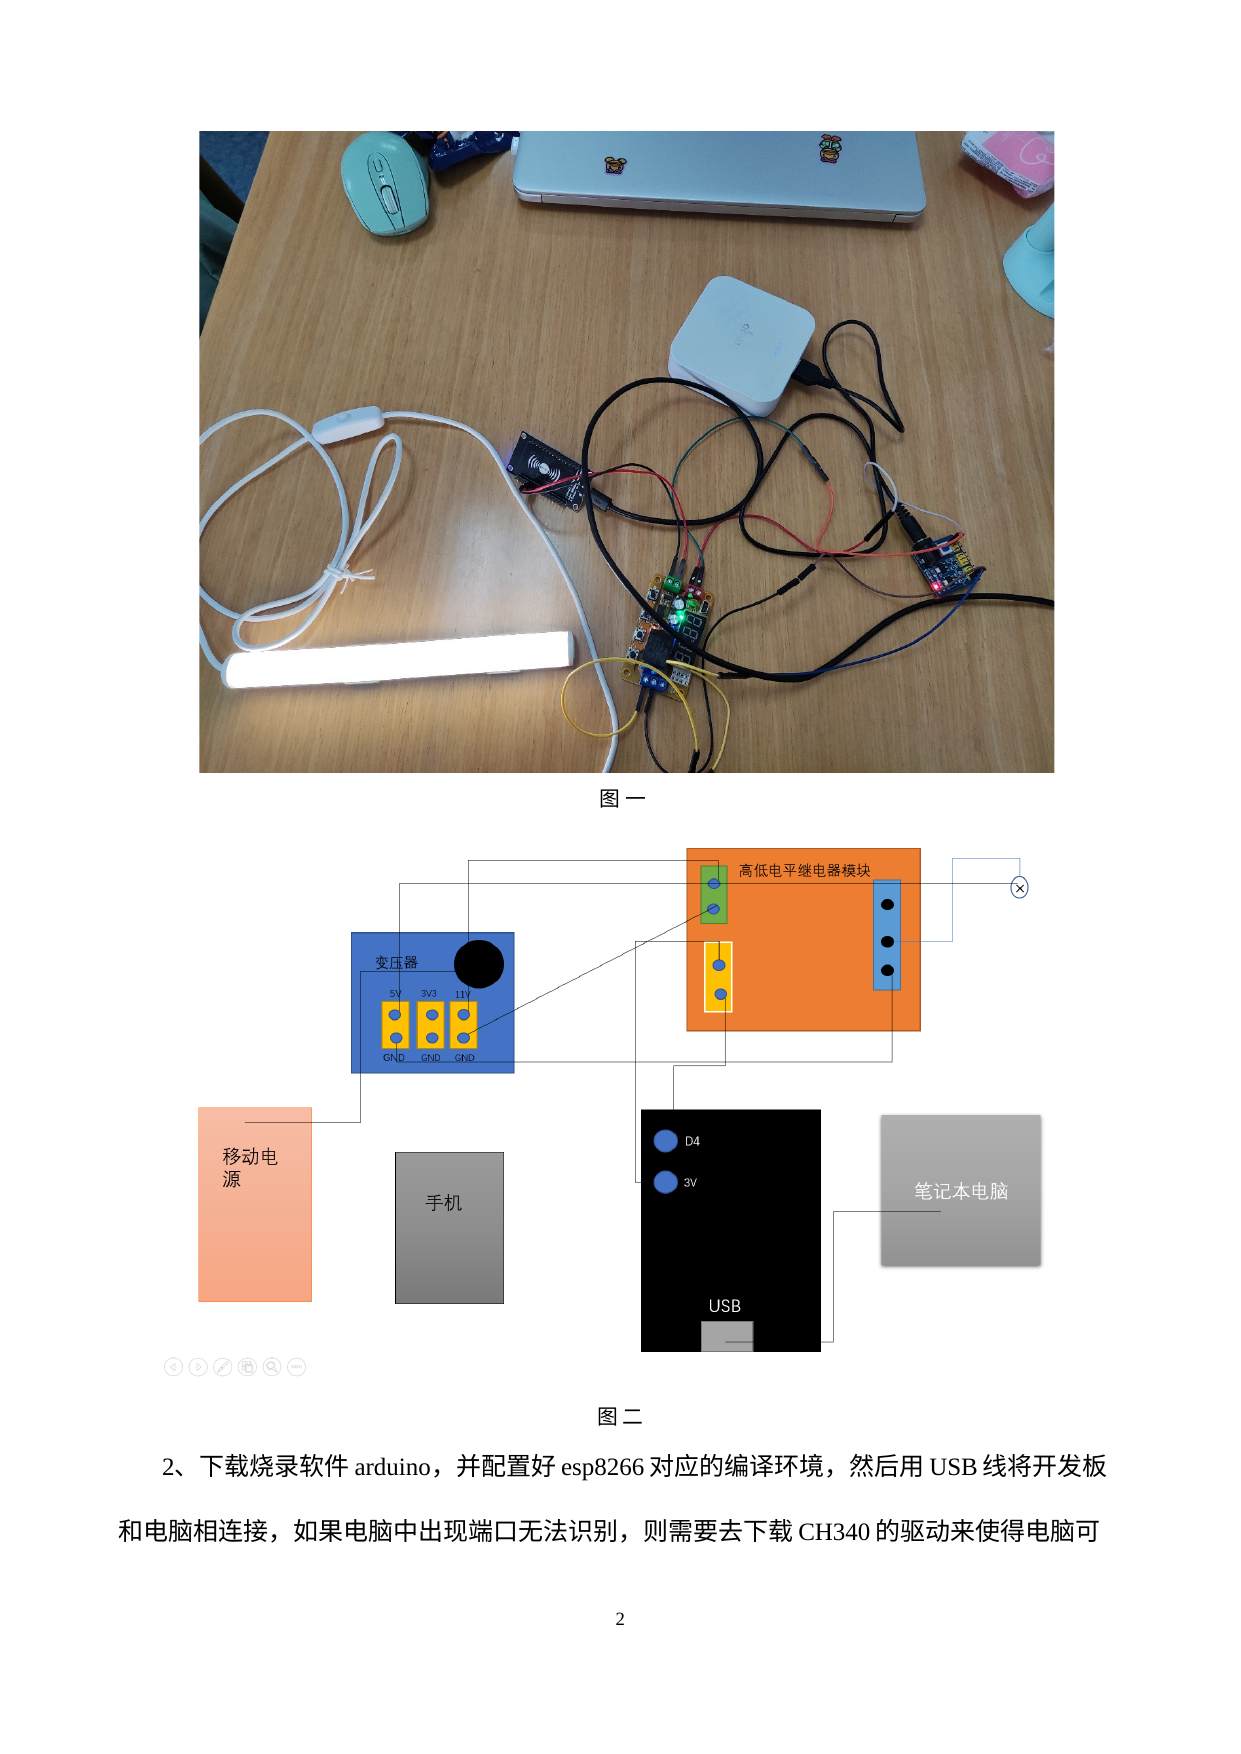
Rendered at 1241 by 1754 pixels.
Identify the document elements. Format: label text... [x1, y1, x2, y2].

picture [199, 131, 1055, 773]
text 图 一 [556, 782, 1122, 814]
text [118, 1432, 1122, 1562]
text 图 二 [118, 1399, 1122, 1432]
picture [161, 814, 1166, 1379]
